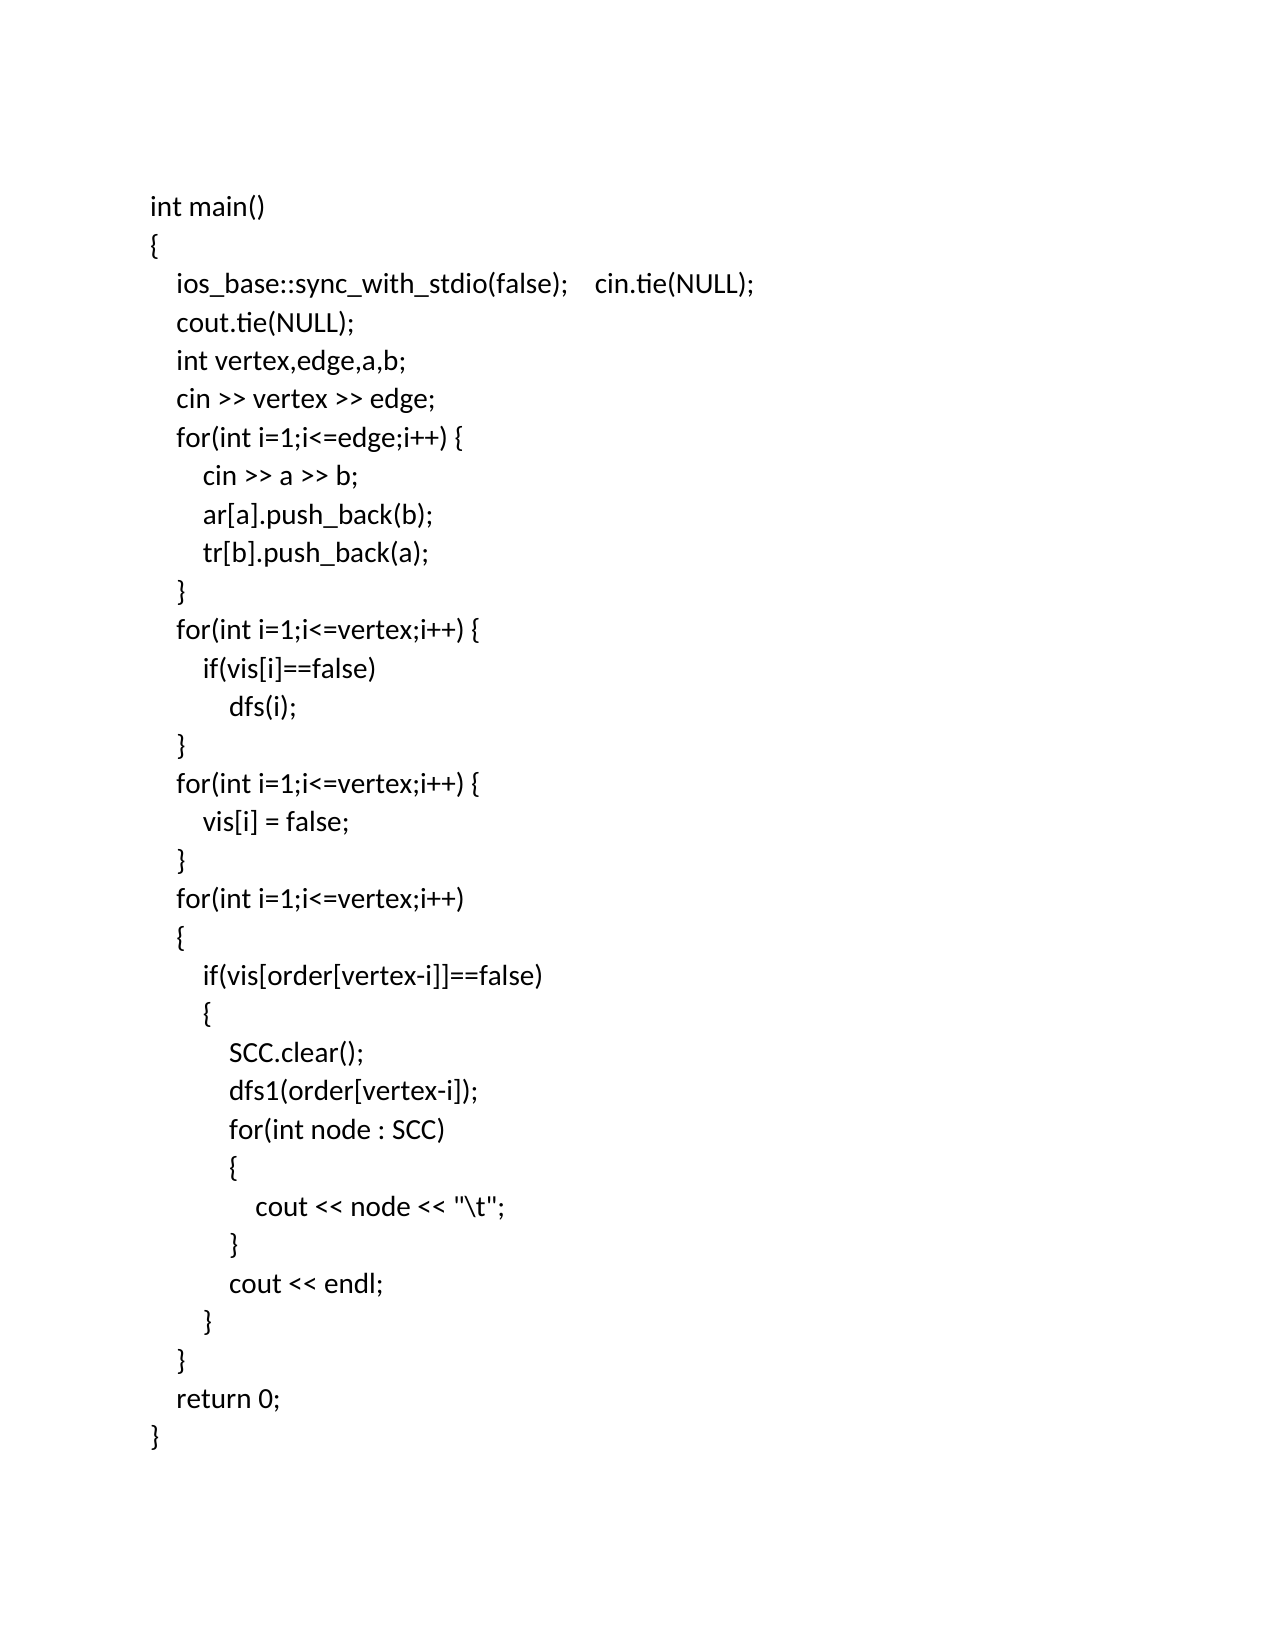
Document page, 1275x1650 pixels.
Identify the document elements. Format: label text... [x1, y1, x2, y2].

text cout << endl; [150, 1265, 1125, 1300]
text } [150, 1418, 1125, 1454]
text cout.tie(NULL); [150, 304, 1125, 339]
text } [150, 1303, 1125, 1339]
text dfs(i); [150, 688, 1125, 724]
text } [150, 727, 1125, 762]
text cin >> vertex >> edge; [150, 381, 1125, 416]
text for(int i=1;i<=vertex;i++) [150, 880, 1125, 916]
text for(int i=1;i<=edge;i++) { [150, 419, 1125, 455]
text int vertex,edge,a,b; [150, 342, 1125, 378]
text } [150, 1226, 1125, 1262]
text { [150, 1149, 1125, 1185]
text { [150, 996, 1125, 1031]
text return 0; [150, 1380, 1125, 1416]
text { [150, 919, 1125, 954]
text cin >> a >> b; [150, 457, 1125, 493]
text } [150, 573, 1125, 608]
text dfs1(order[vertex-i]); [150, 1072, 1125, 1108]
text } [150, 842, 1125, 877]
text if(vis[order[vertex-i]]==false) [150, 957, 1125, 993]
text vis[i] = false; [150, 803, 1125, 839]
text { [150, 227, 1125, 262]
text ar[a].push_back(b); [150, 496, 1125, 532]
text } [150, 1342, 1125, 1377]
text cout << node << "\t"; [150, 1188, 1125, 1223]
text if(vis[i]==false) [150, 650, 1125, 685]
text tr[b].push_back(a); [150, 534, 1125, 570]
text for(int i=1;i<=vertex;i++) { [150, 611, 1125, 647]
text ios_base::sync_with_stdio(false); cin.tie(NULL); [150, 265, 1125, 301]
text int main() [150, 188, 1125, 224]
text for(int node : SCC) [150, 1111, 1125, 1147]
text for(int i=1;i<=vertex;i++) { [150, 765, 1125, 801]
text SCC.clear(); [150, 1034, 1125, 1070]
